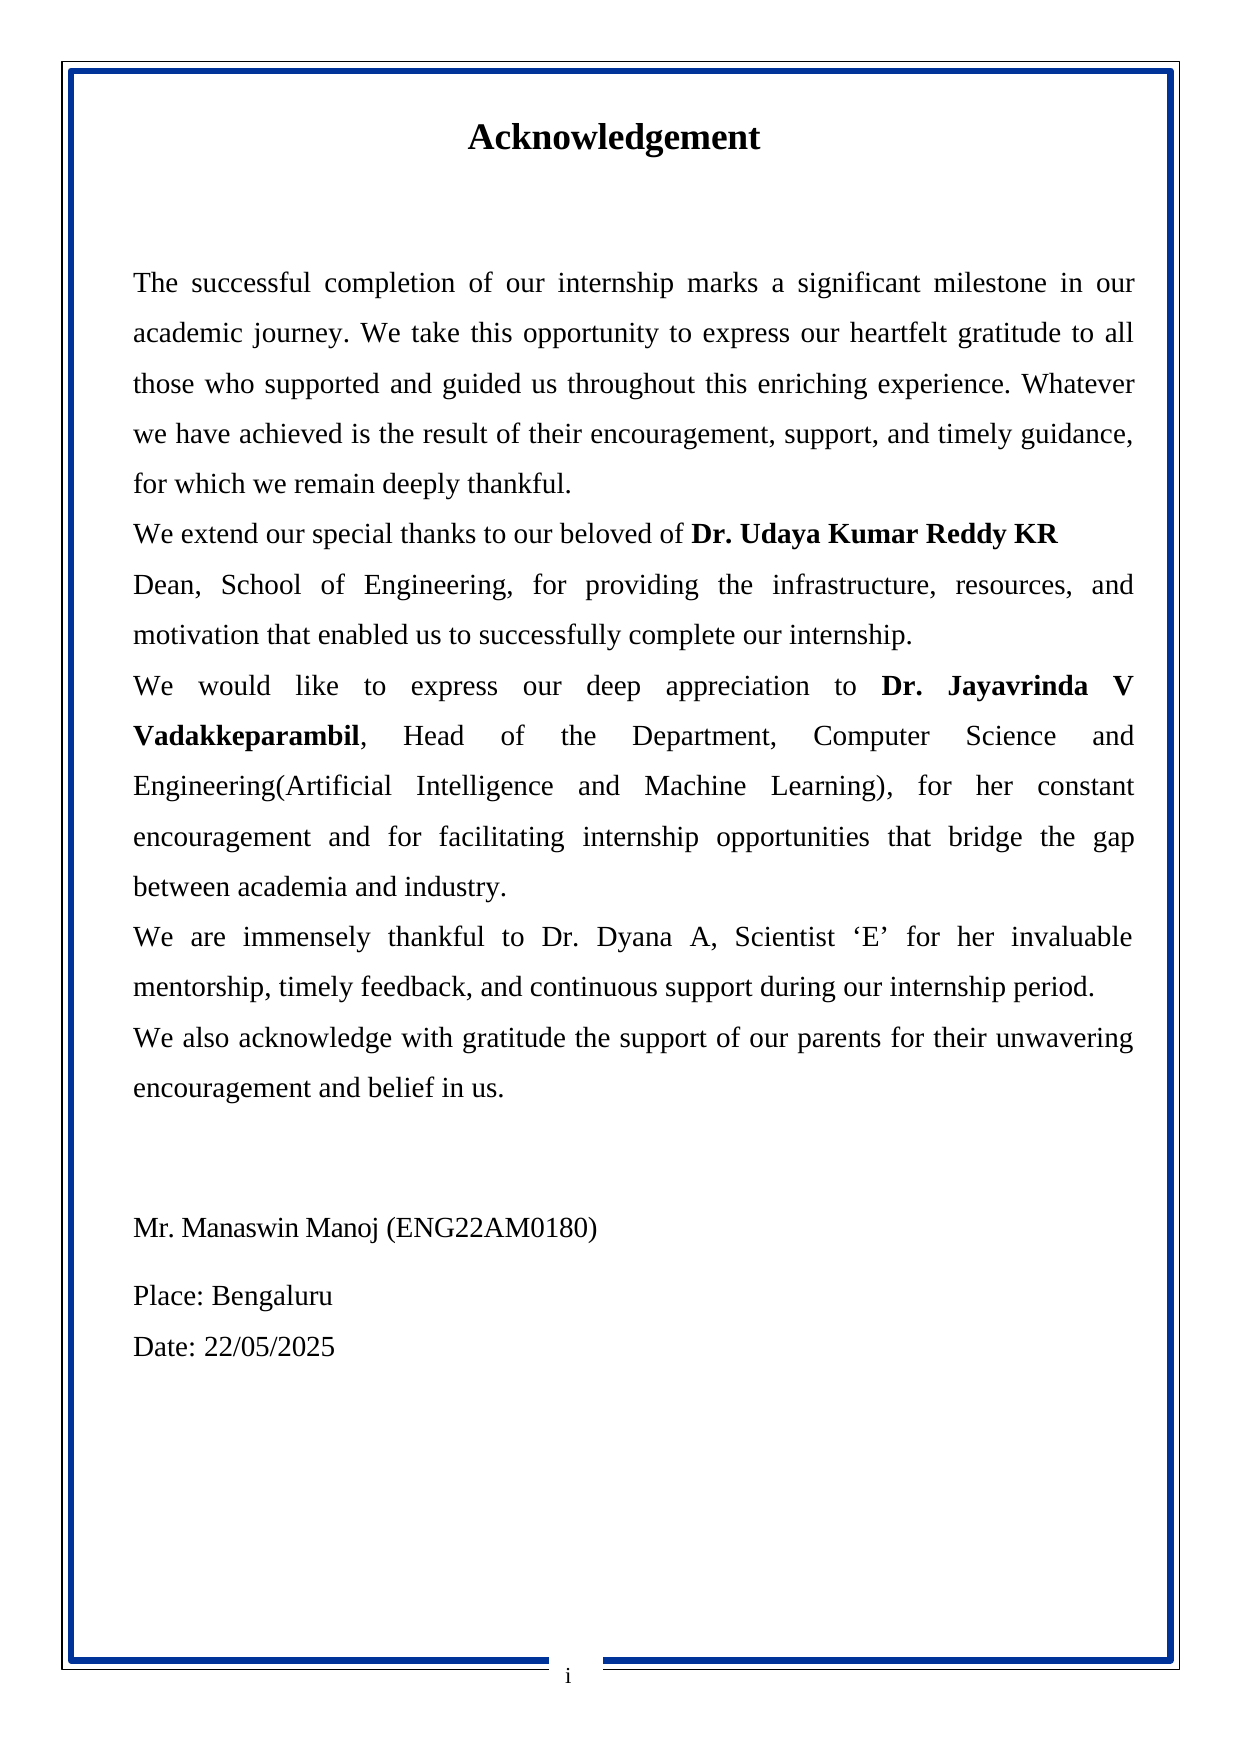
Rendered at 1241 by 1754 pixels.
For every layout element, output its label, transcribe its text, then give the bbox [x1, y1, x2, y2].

text Acknowledgement [118, 114, 1101, 158]
text Dean, School of Engineering, for providing the infrastructure, resources, and motivation that enabled us to successfully complete our internship. [133, 567, 1134, 651]
text We would like to express our deep appreciation to Dr. Jayavrinda V Vadakkeparambil, Head of the Department, Computer Science and Engineering(Artificial Intelligence and Machine Learning), for her constant encouragement and for facilitating internship opportunities that bridge the gap between academia and industry. [133, 668, 1134, 902]
text We extend our special thanks to our beloved of Dr. Udaya Kumar Reddy KR [133, 517, 1134, 550]
text Place: Bengaluru [133, 1278, 1134, 1312]
text We are immensely thankful to Dr. Dyana A, Scientist ‘E’ for her invaluable mentorship, timely feedback, and continuous support during our internship period. [133, 919, 1134, 1003]
text We also acknowledge with gratitude the support of our parents for their unwavering encouragement and belief in us. [133, 1020, 1134, 1104]
text The successful completion of our internship marks a significant milestone in our academic journey. We take this opportunity to express our heartfelt gratitude to all those who supported and guided us throughout this enriching experience. Whatever we have achieved is the result of their encouragement, support, and timely guidance, for which we remain deeply thankful. [133, 265, 1134, 500]
text Mr. Manaswin Manoj (ENG22AM0180) [133, 1210, 1134, 1243]
text Date: 22/05/2025 [133, 1329, 1134, 1362]
